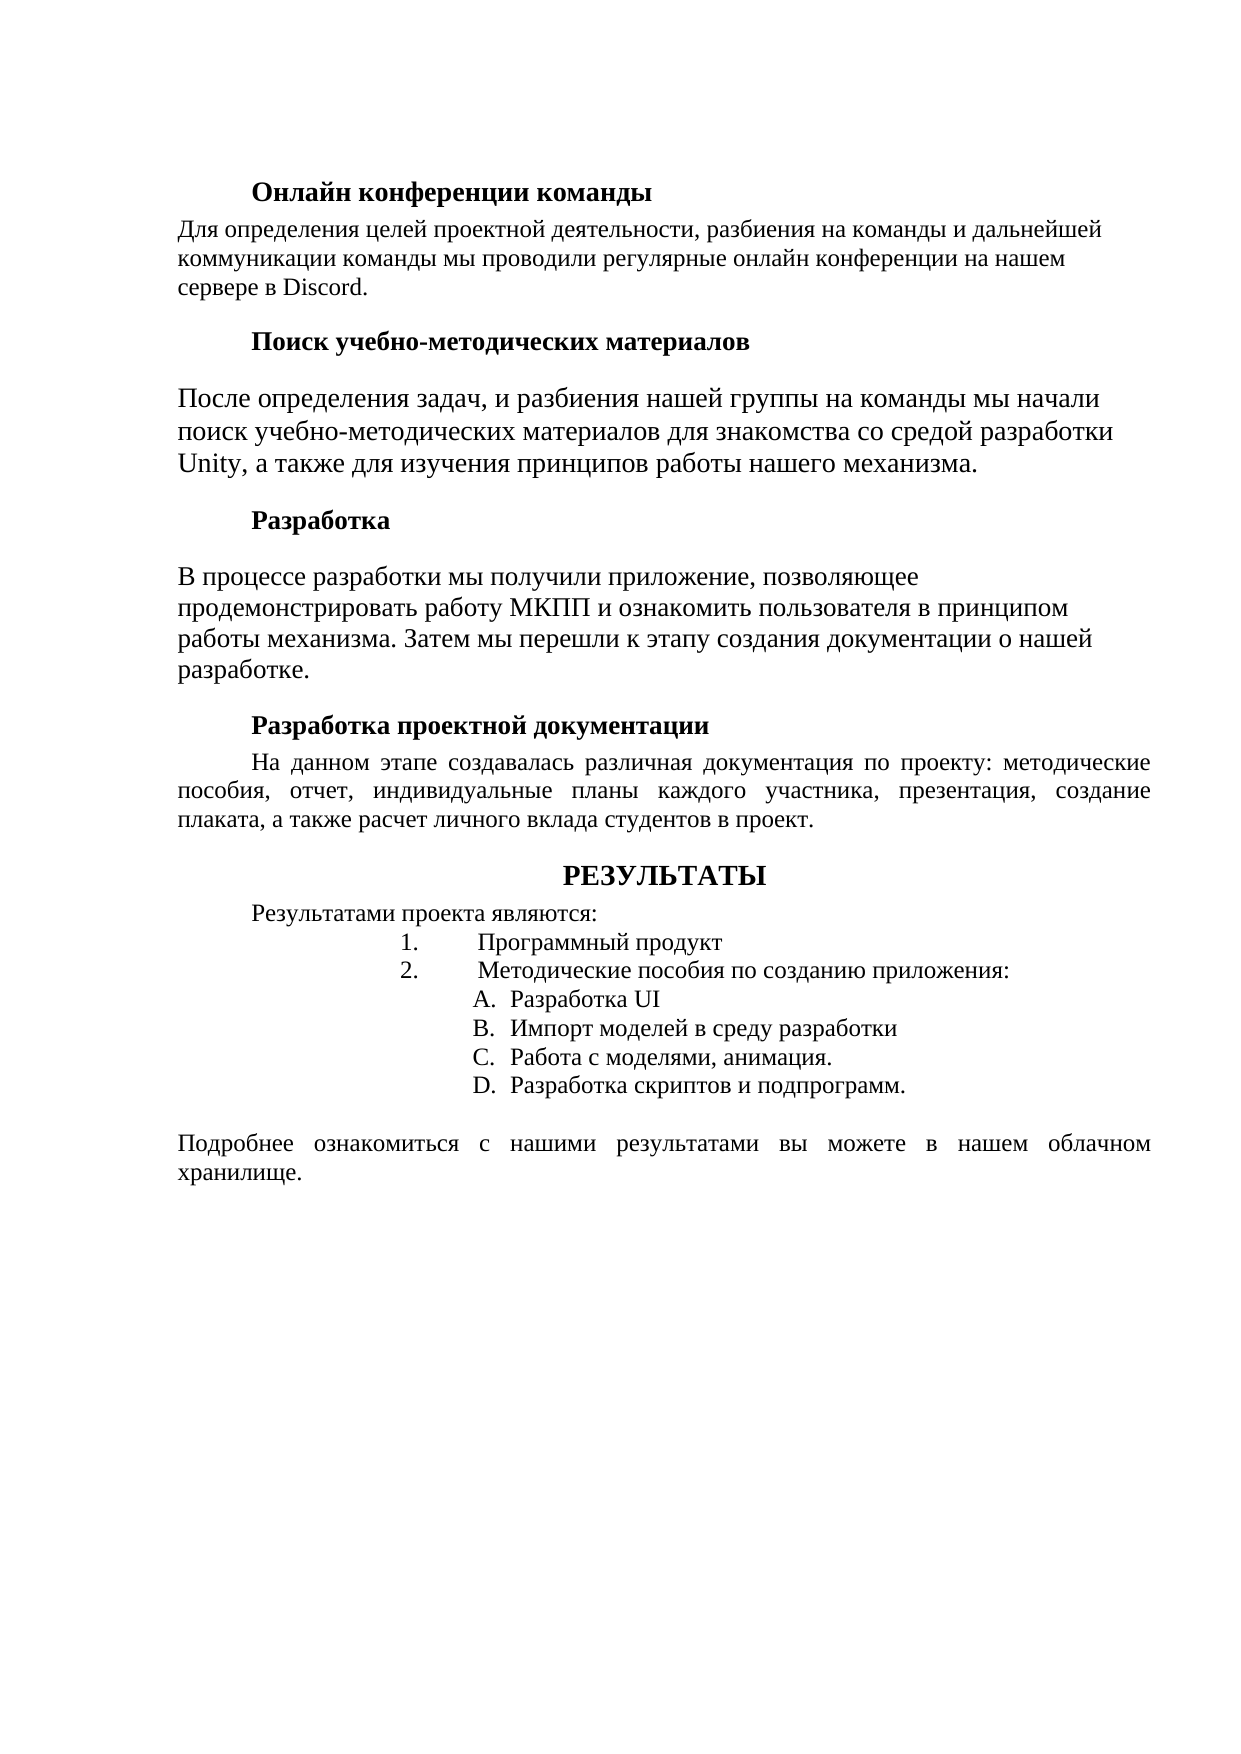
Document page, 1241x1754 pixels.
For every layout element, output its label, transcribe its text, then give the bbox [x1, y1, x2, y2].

list Разработка UI [472, 984, 1152, 1013]
text Результатами проекта являются: [177, 898, 1152, 927]
text Разработка проектной документации [251, 709, 1152, 741]
text Разработка [251, 504, 1152, 535]
text Для определения целей проектной деятельности, разбиения на команды и дальнейшей коммуникации команды мы проводили регулярные онлайн конференции на нашем сервере в Discord. [177, 214, 1152, 300]
text РЕЗУЛЬТАТЫ [177, 858, 1152, 892]
list Разработка скриптов и подпрограмм. [472, 1070, 1152, 1099]
list Работа с моделями, анимация. [472, 1042, 1152, 1070]
list Методические пособия по созданию приложения: [326, 955, 1152, 984]
text Поиск учебно-методических материалов [251, 325, 1152, 357]
text Подробнее ознакомиться с нашими результатами вы можете в нашем облачном хранилище. [177, 1128, 1152, 1185]
text Онлайн конференции команды [251, 176, 1152, 208]
list Импорт моделей в среду разработки [472, 1013, 1152, 1042]
text На данном этапе создавалась различная документация по проекту: методические пособия, отчет, индивидуальные планы каждого участника, презентация, создание плаката, а также расчет личного вклада студентов в проект. [177, 747, 1152, 833]
text После определения задач, и разбиения нашей группы на команды мы начали поиск учебно-методических материалов для знакомства со средой разработки Unity, а также для изучения принципов работы нашего механизма. [177, 382, 1152, 479]
text В процессе разработки мы получили приложение, позволяющее продемонстрировать работу МКПП и ознакомить пользователя в принципом работы механизма. Затем мы перешли к этапу создания документации о нашей разработке. [177, 560, 1152, 684]
list Программный продукт [326, 927, 1152, 955]
